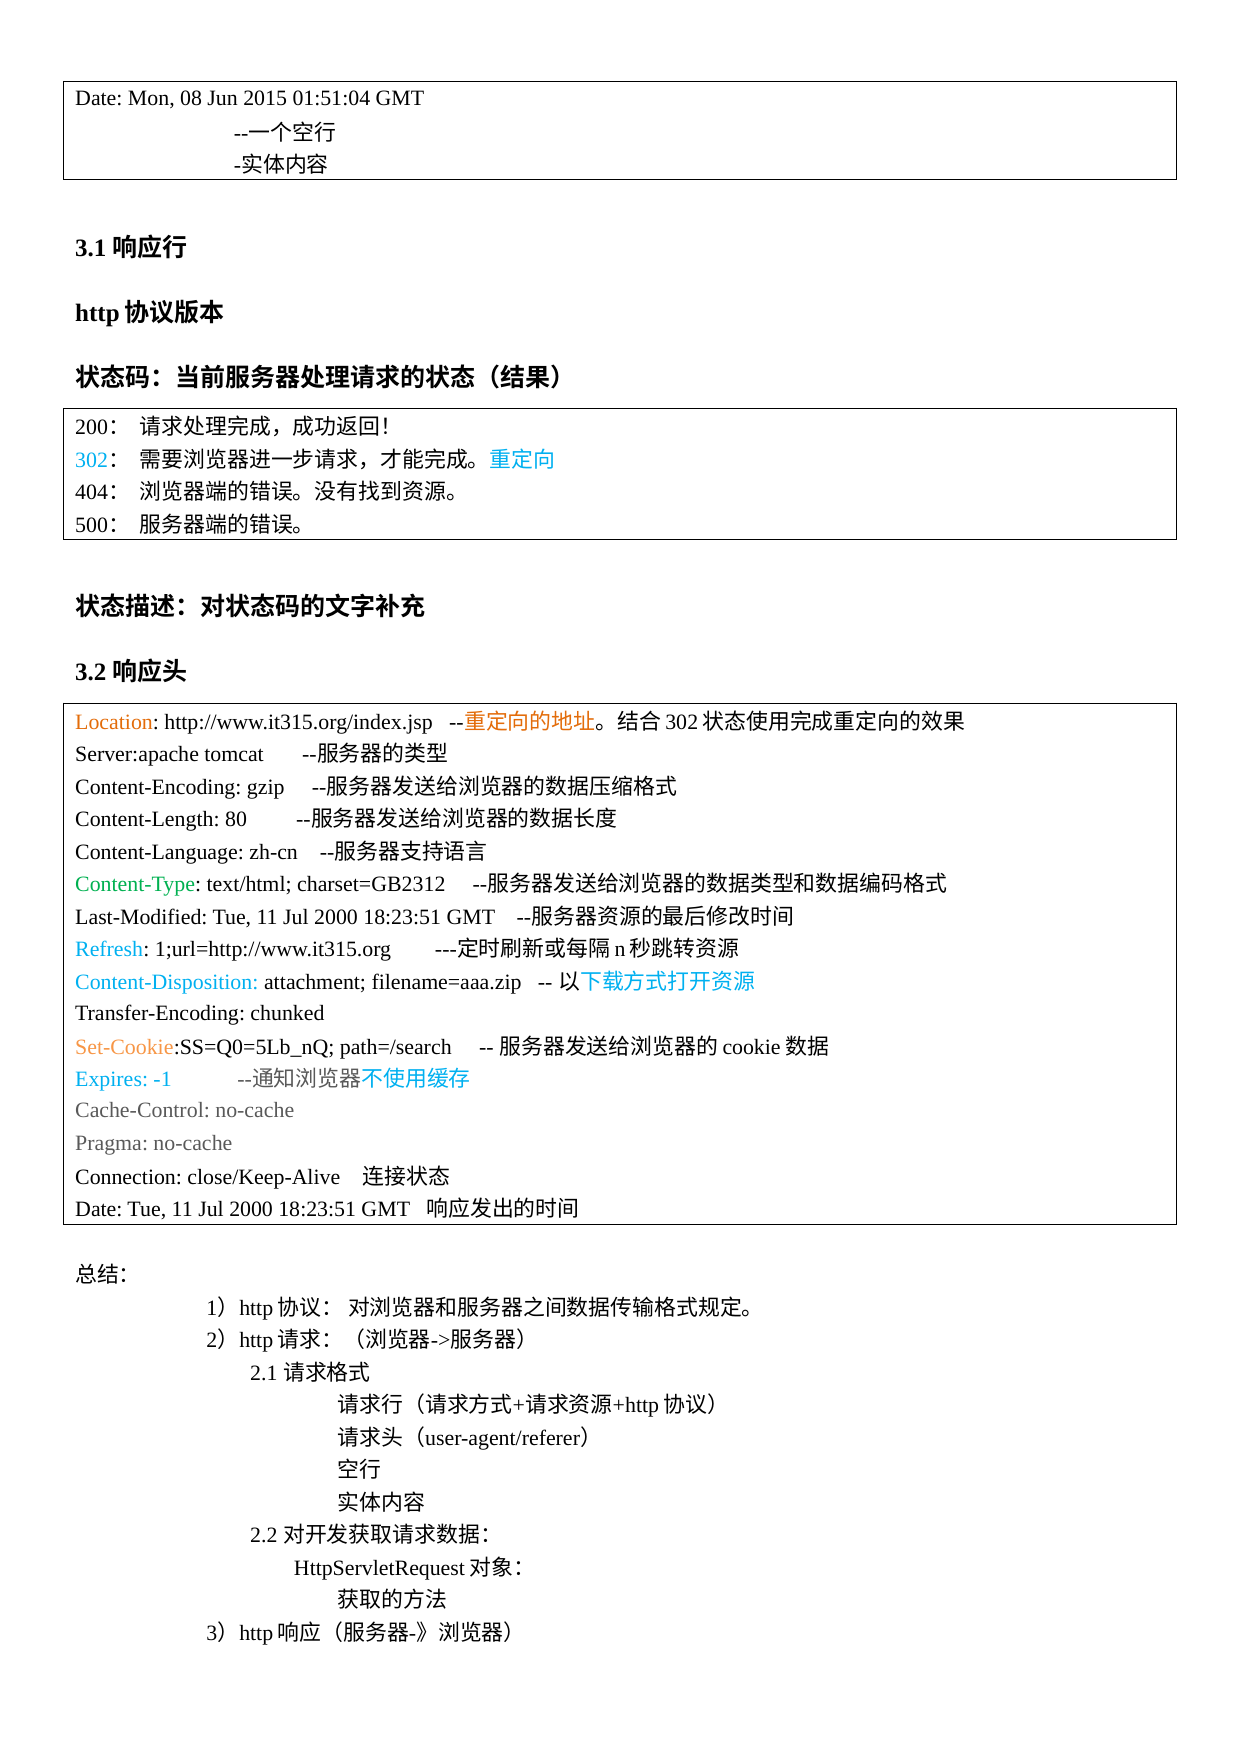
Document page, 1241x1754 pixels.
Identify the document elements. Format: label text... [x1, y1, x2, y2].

subtitle http协议版本 [75, 278, 1165, 343]
text 1）http协议： 对浏览器和服务器之间数据传输格式规定。 [75, 1289, 1165, 1322]
text 总结： [75, 1257, 1165, 1289]
table_header 200： 请求处理完成，成功返回！ 302： 需要浏览器进一步请求，才能完成。重定向 404： 浏览器端的错误。没有找到资源。 500： 服务器端的错误。 [64, 409, 1176, 539]
text HttpServletRequest对象： [75, 1549, 1165, 1582]
text 请求头（user-agent/referer） [75, 1419, 1165, 1452]
text 空行 [75, 1452, 1165, 1484]
subtitle 状态描述：对状态码的文字补充 [75, 572, 1165, 637]
text 2.2 对开发获取请求数据： [75, 1517, 1165, 1549]
text 请求行（请求方式+请求资源+http协议） [75, 1387, 1165, 1419]
subtitle 3.2 响应头 [75, 637, 1165, 702]
text 2.1 请求格式 [75, 1354, 1165, 1387]
table_header HTTP/1.1 200 OK --响应行 Server: Apache-Coyote/1.1 --响应头 Content-Length: 24 Date: Mon, 08 Jun 2015 01:51:04 GMT --一个空行 -实体内容 [64, 82, 1176, 179]
subtitle 3.1 响应行 [75, 213, 1165, 278]
text 2）http请求：（浏览器->服务器） [75, 1322, 1165, 1354]
table_header Location: http://www.it315.org/index.jsp --重定向的地址。结合302状态使用完成重定向的效果 Server:apache tomcat --服务器的类型 Content-Encoding: gzip --服务器发送给浏览器的数据压缩格式 Content-Length: 80 --服务器发送给浏览器的数据长度 Content-Language: zh-cn --服务器支持语言 Content-Type: text/html; charset=GB2312 --服务器发送给浏览器的数据类型和数据编码格式 Last-Modified: Tue, 11 Jul 2000 18:23:51 GMT --服务器资源的最后修改时间 Refresh: 1;url=http://www.it315.org ---定时刷新或每隔n秒跳转资源 Content-Disposition: attachment; filename=aaa.zip -- 以下载方式打开资源 Transfer-Encoding: chunked Set-Cookie:SS=Q0=5Lb_nQ; path=/search -- 服务器发送给浏览器的cookie数据 Expires: -1 --通知浏览器不使用缓存 Cache-Control: no-cache Pragma: no-cache Connection: close/Keep-Alive 连接状态 Date: Tue, 11 Jul 2000 18:23:51 GMT 响应发出的时间 [64, 704, 1176, 1223]
text 获取的方法 [75, 1582, 1165, 1614]
text 3）http响应（服务器-》浏览器） [75, 1614, 1165, 1647]
text 实体内容 [75, 1484, 1165, 1517]
subtitle 状态码：当前服务器处理请求的状态（结果） [75, 343, 1165, 408]
